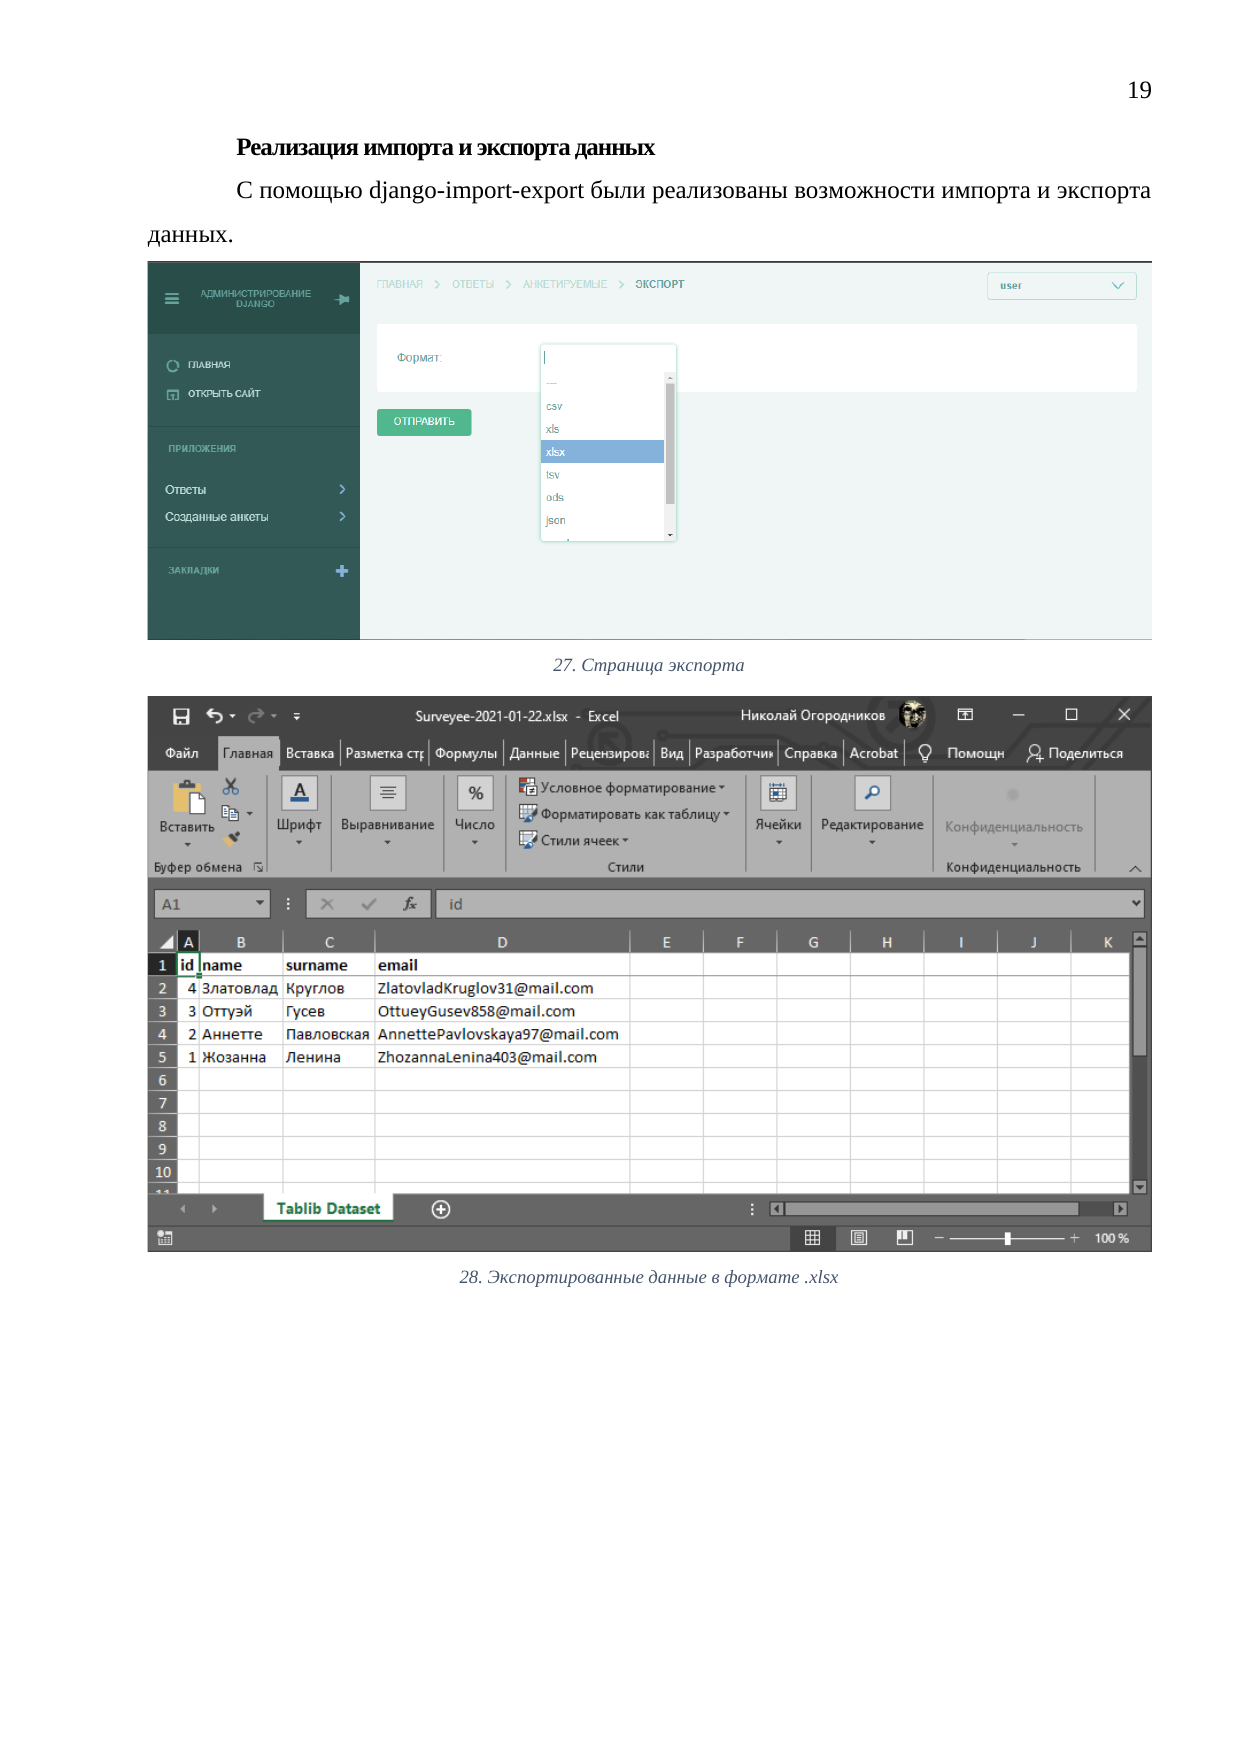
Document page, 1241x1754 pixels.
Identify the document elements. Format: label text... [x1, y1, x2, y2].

text 28. Экспортированные данные в формате .xlsx [148, 1266, 1152, 1288]
text Реализация импорта и экспорта данных [148, 132, 1152, 161]
text 27. Страница экспорта [148, 654, 1152, 676]
picture [147, 696, 1152, 1252]
picture [147, 261, 1152, 640]
text С помощью django-import-export были реализованы возможности импорта и экспорта данных. [148, 176, 1152, 247]
